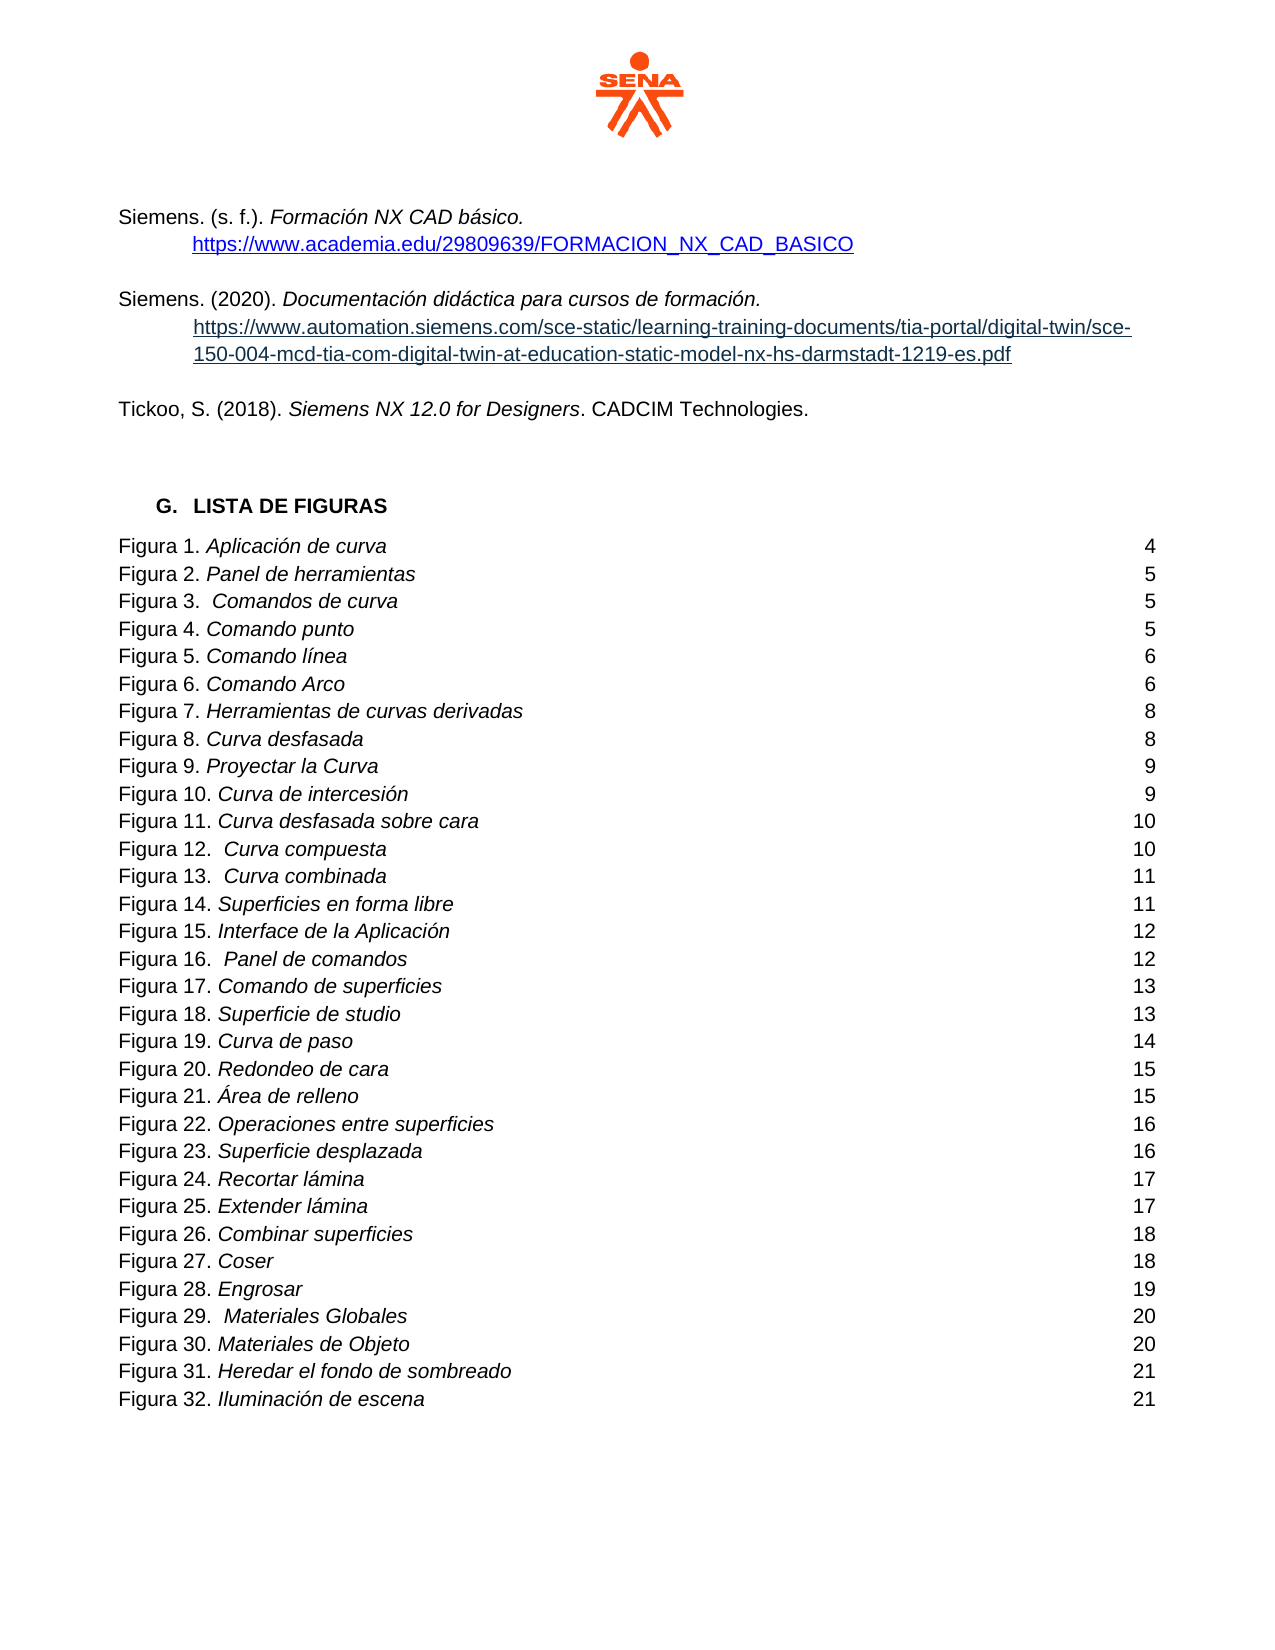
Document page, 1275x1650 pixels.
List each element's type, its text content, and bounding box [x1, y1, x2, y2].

subtitle LISTA DE FIGURAS [156, 494, 1157, 518]
text Siemens. (s. f.). Formación NX CAD básico. https://www.academia.edu/29809639/FORMACION_NX_CAD_BASICO [118, 205, 1157, 256]
text Siemens. (2020). Documentación didáctica para cursos de formación. https://www.automation.siemens.com/sce-static/learning-training-documents/tia-portal/digital-twin/sce-150-004-mcd-tia-com-digital-twin-at-education-static-model-nx-hs-darmstadt-1219-es.pdf [118, 287, 1157, 366]
text Tickoo, S. (2018). Siemens NX 12.0 for Designers. CADCIM Technologies. [118, 397, 1157, 421]
picture [585, 48, 690, 142]
